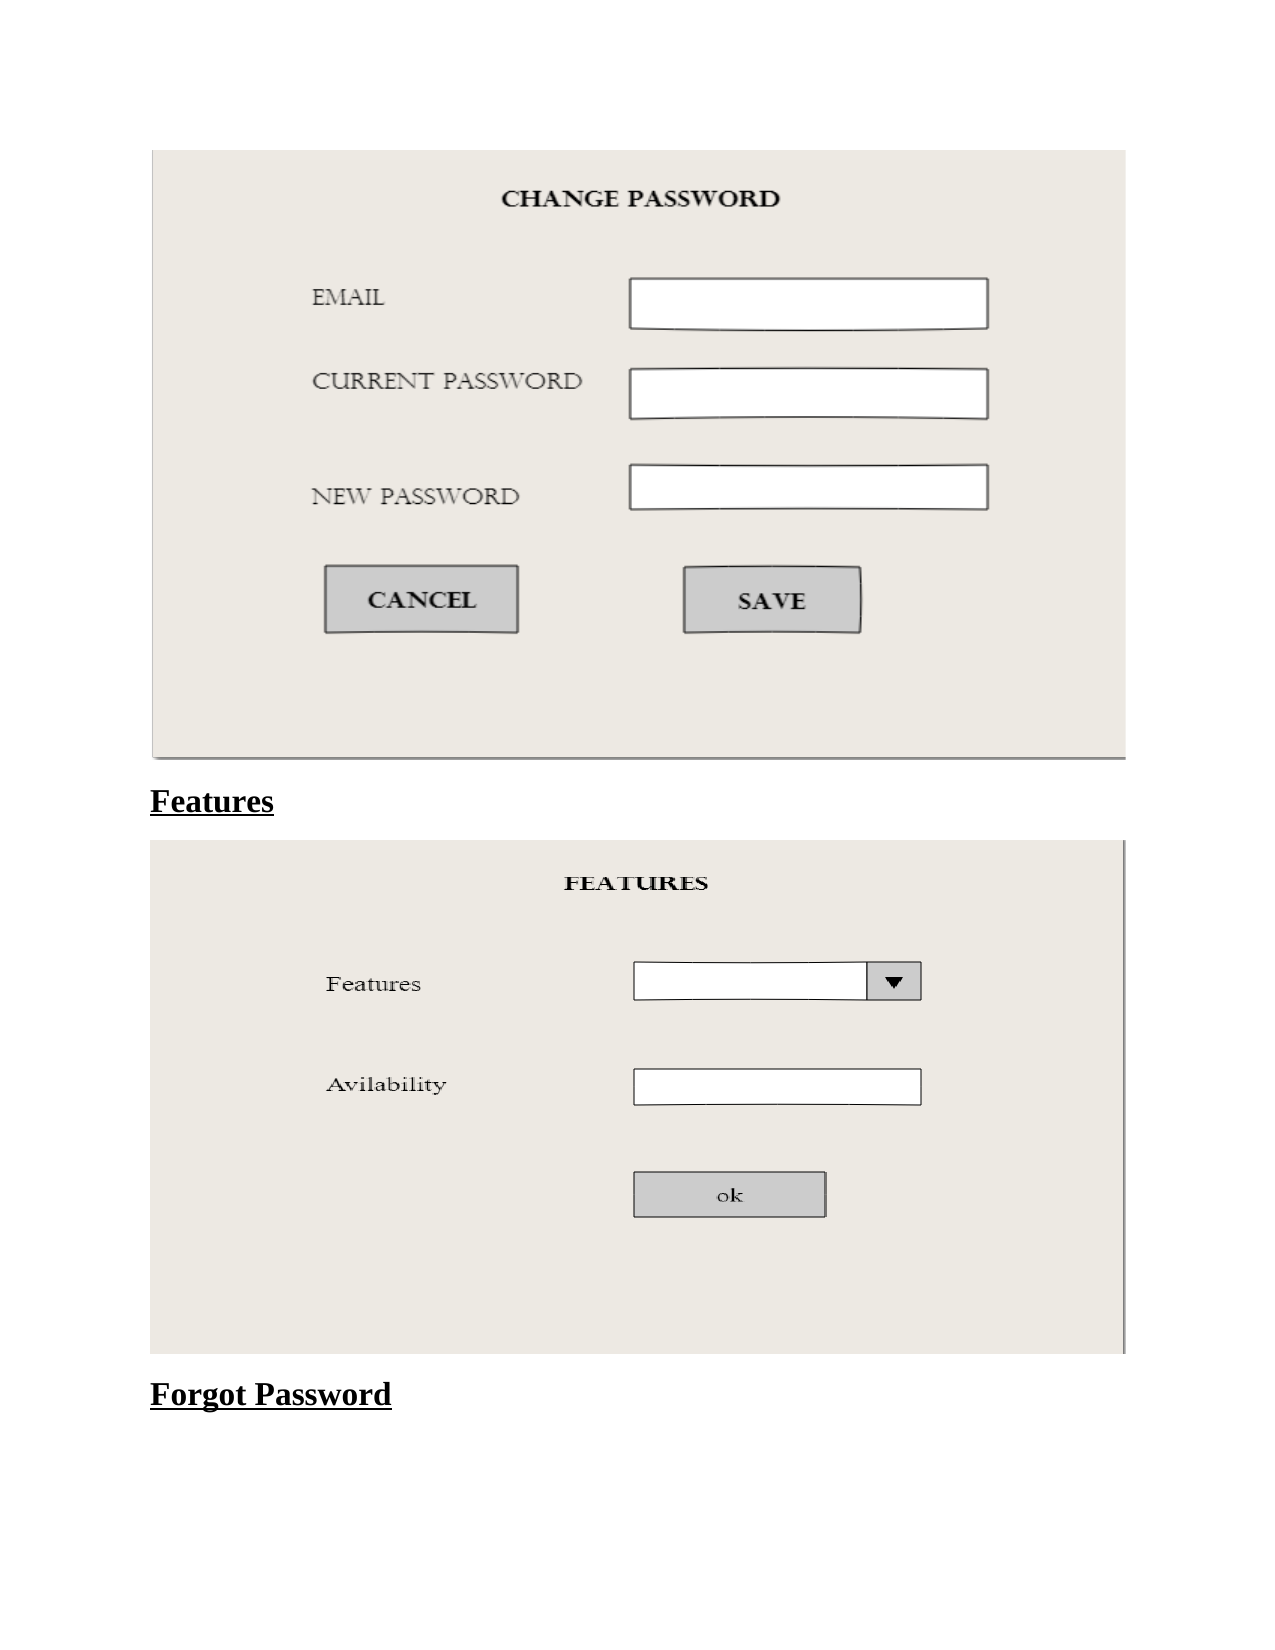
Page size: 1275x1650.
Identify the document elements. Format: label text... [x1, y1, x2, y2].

text Forgot Password [150, 1374, 1125, 1413]
picture [150, 150, 1126, 760]
picture [150, 840, 1126, 1354]
text Features [150, 781, 1125, 819]
